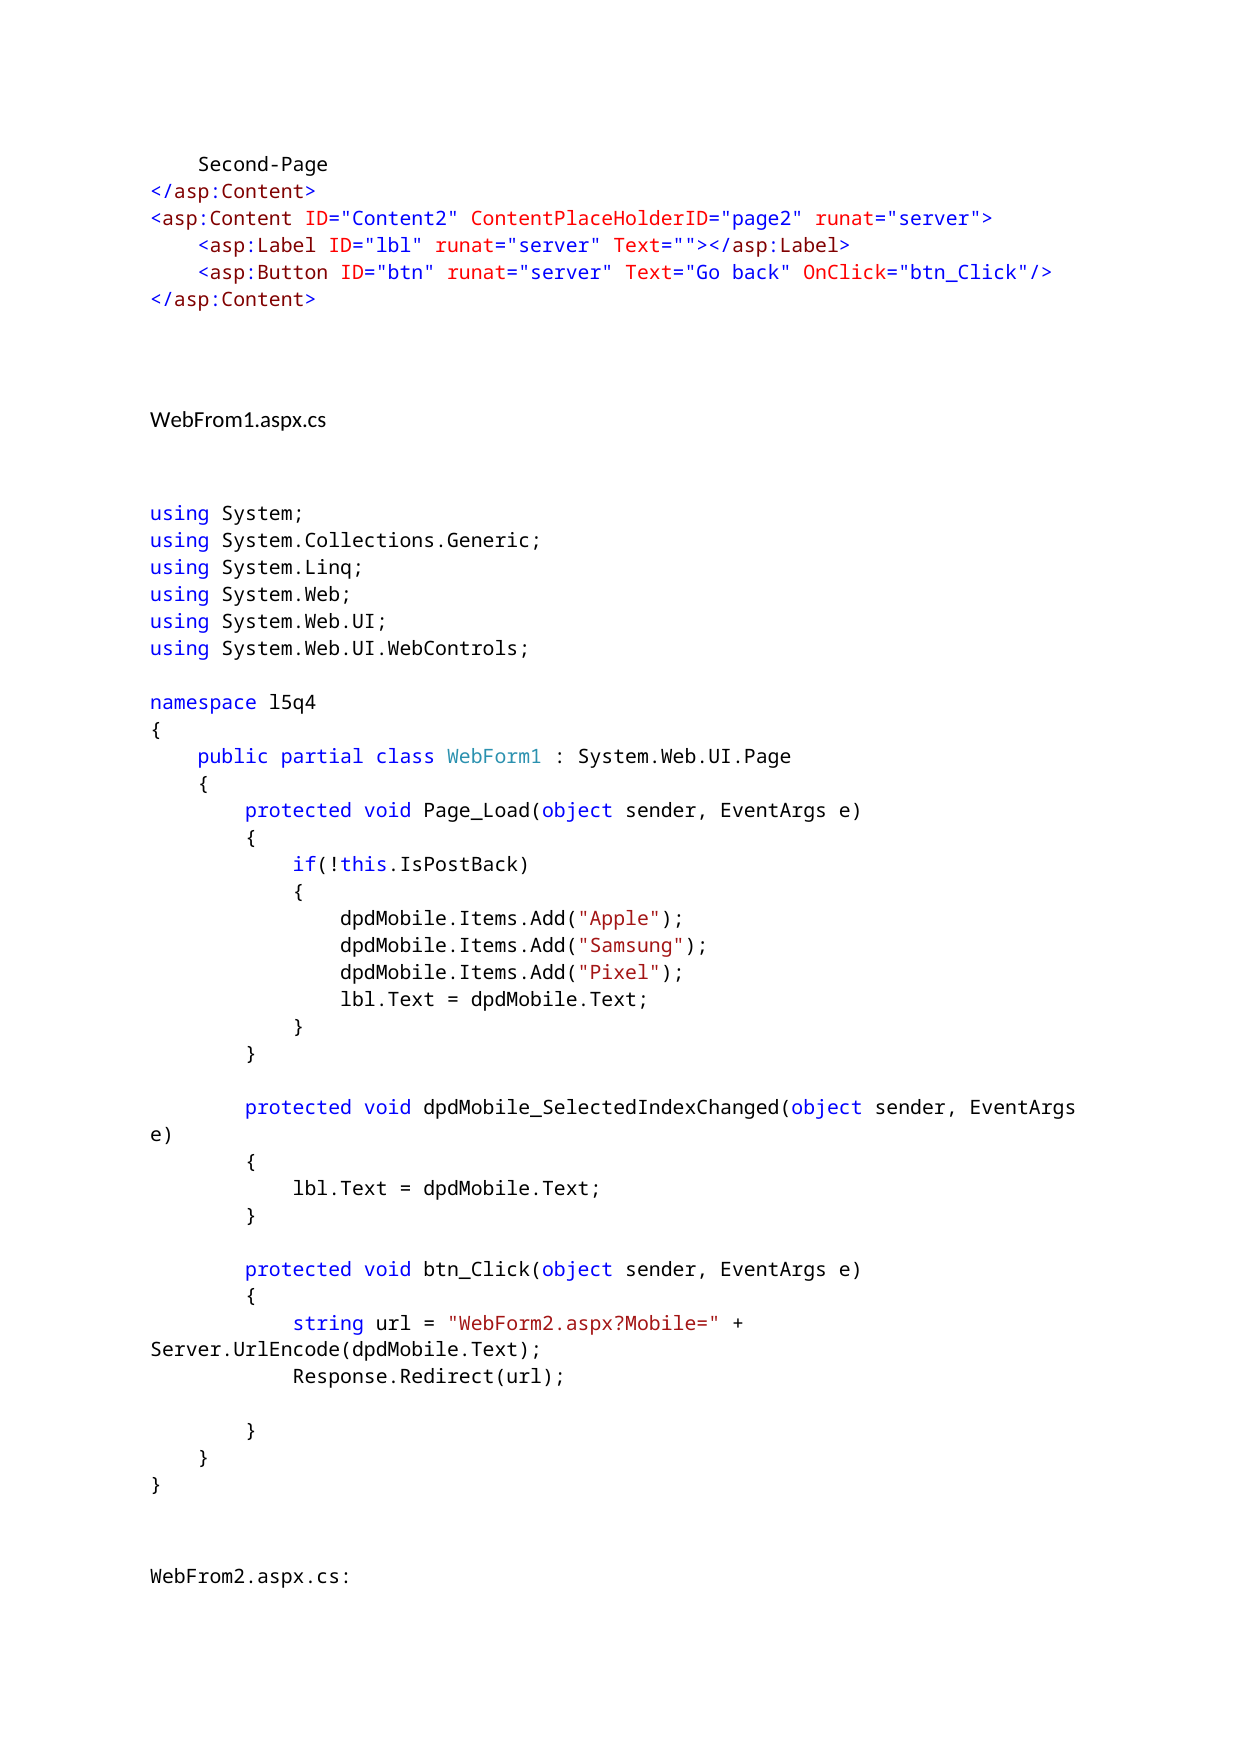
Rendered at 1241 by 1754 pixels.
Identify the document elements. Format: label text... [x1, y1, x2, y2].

text </asp:Content> [150, 177, 1090, 204]
text protected void dpdMobile_SelectedIndexChanged(object sender, EventArgs e) [150, 1093, 1090, 1147]
text } [150, 1039, 1090, 1066]
text dpdMobile.Items.Add("Pixel"); [150, 958, 1090, 985]
text Response.Redirect(url); [150, 1363, 1090, 1390]
text { [150, 769, 1090, 796]
text { [150, 823, 1090, 850]
text using System.Linq; [150, 553, 1090, 580]
text string url = "WebForm2.aspx?Mobile=" + Server.UrlEncode(dpdMobile.Text); [150, 1309, 1090, 1363]
text </asp:Content> [150, 285, 1090, 312]
text { [150, 877, 1090, 904]
text WebFrom2.aspx.cs: [150, 1562, 1090, 1589]
text protected void btn_Click(object sender, EventArgs e) [150, 1255, 1090, 1282]
text } [150, 1201, 1090, 1228]
text <asp:Content ID="Content2" ContentPlaceHolderID="page2" runat="server"> [150, 204, 1090, 231]
text using System.Web; [150, 580, 1090, 607]
text dpdMobile.Items.Add("Samsung"); [150, 931, 1090, 958]
text if(!this.IsPostBack) [150, 850, 1090, 877]
text using System; [150, 499, 1090, 526]
text namespace l5q4 [150, 688, 1090, 715]
text using System.Collections.Generic; [150, 526, 1090, 553]
text using System.Web.UI.WebControls; [150, 634, 1090, 661]
text } [150, 1012, 1090, 1039]
text } [150, 1417, 1090, 1444]
text <asp:Button ID="btn" runat="server" Text="Go back" OnClick="btn_Click"/> [150, 258, 1090, 285]
text dpdMobile.Items.Add("Apple"); [150, 904, 1090, 931]
text Second-Page [150, 150, 1090, 177]
text using System.Web.UI; [150, 607, 1090, 634]
text <asp:Label ID="lbl" runat="server" Text=""></asp:Label> [150, 231, 1090, 258]
text { [150, 1282, 1090, 1309]
text protected void Page_Load(object sender, EventArgs e) [150, 796, 1090, 823]
text { [150, 715, 1090, 742]
text lbl.Text = dpdMobile.Text; [150, 1174, 1090, 1201]
text { [150, 1147, 1090, 1174]
text public partial class WebForm1 : System.Web.UI.Page [150, 742, 1090, 769]
text } [150, 1444, 1090, 1471]
text lbl.Text = dpdMobile.Text; [150, 985, 1090, 1012]
text } [150, 1471, 1090, 1498]
text WebFrom1.aspx.cs [150, 406, 1090, 434]
